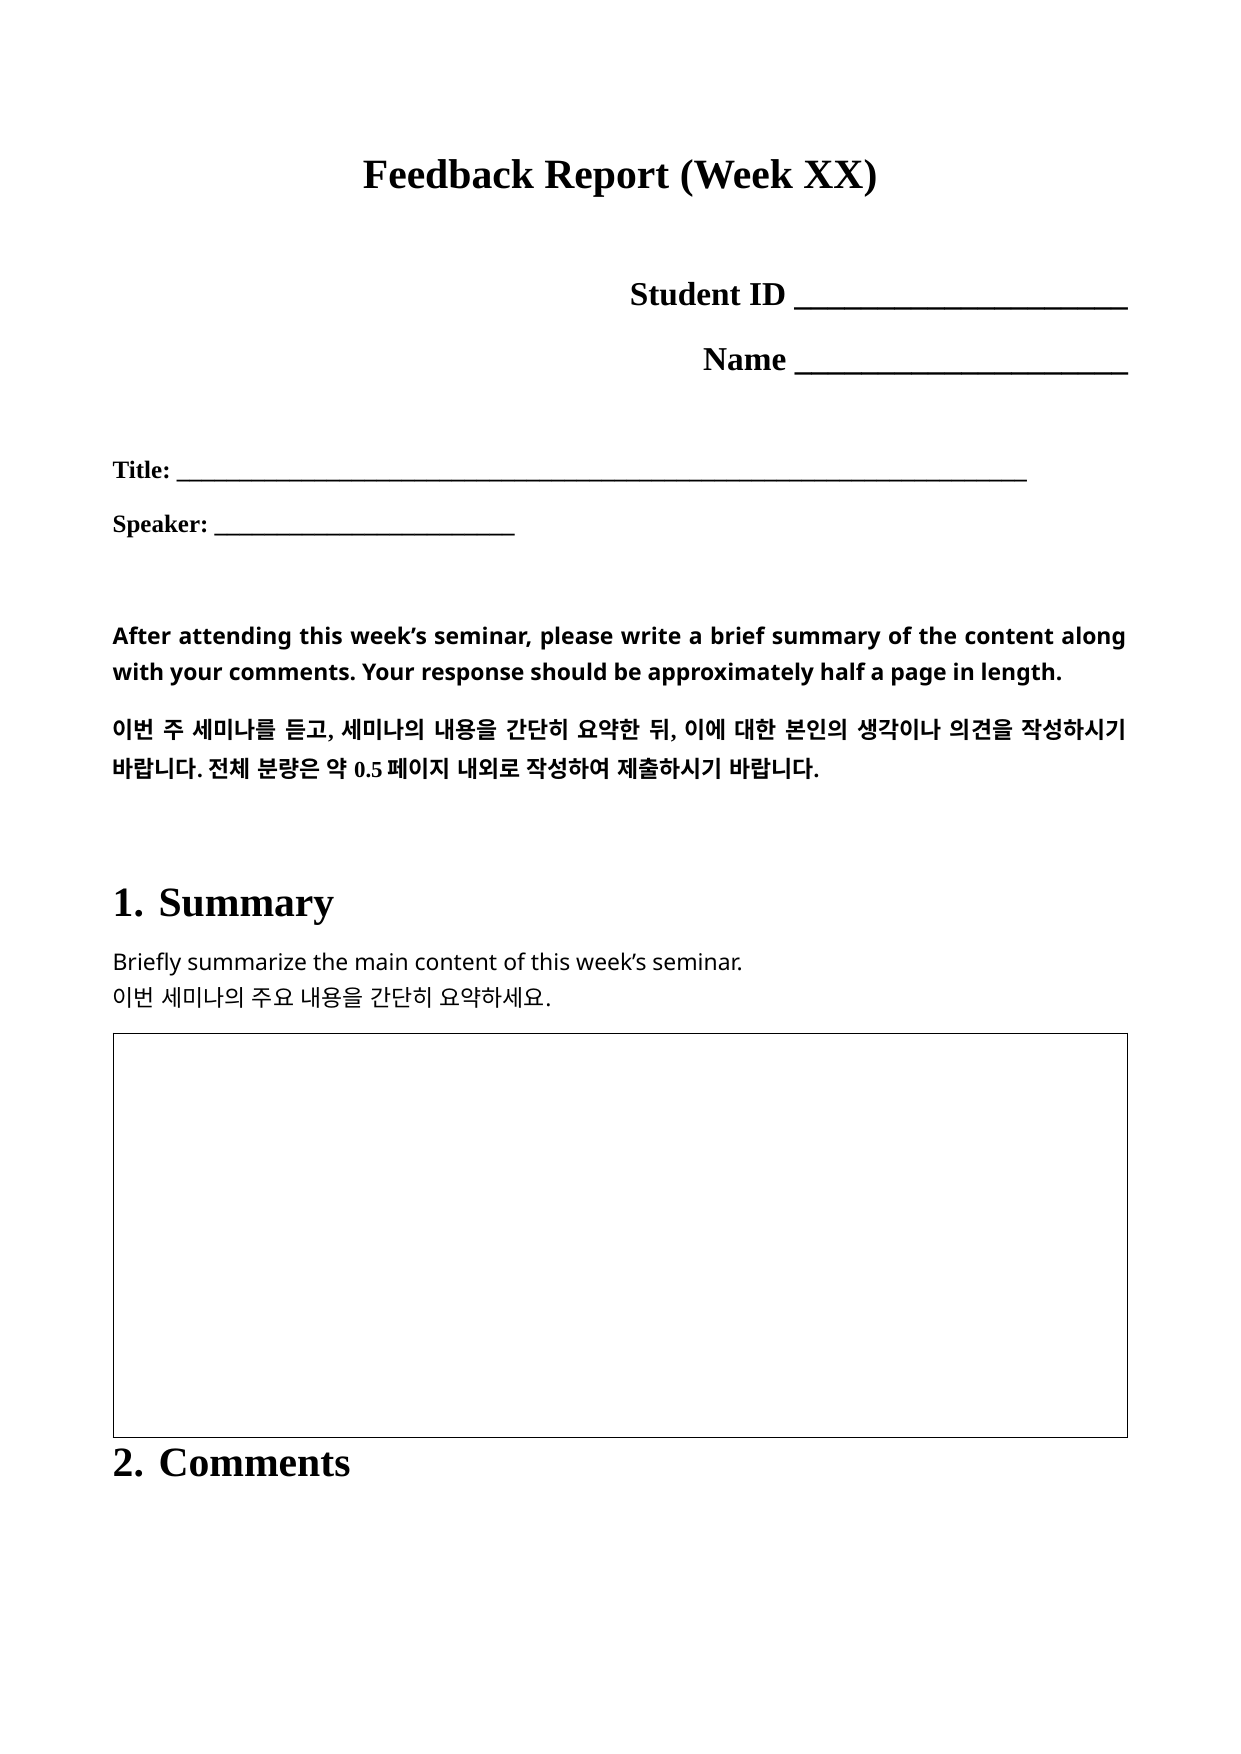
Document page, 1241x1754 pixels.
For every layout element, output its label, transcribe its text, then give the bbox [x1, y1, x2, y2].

list Summary [112, 878, 1128, 926]
text Speaker: ________________________ [112, 509, 1128, 538]
text Name ____________________ [112, 339, 1128, 378]
text Briefly summarize the main content of this week’s seminar. 이번 세미나의 주요 내용을 간단히 요약하세요. [112, 946, 1128, 1013]
list Comments [112, 1438, 1128, 1486]
text Title: ____________________________________________________________________ [112, 455, 1128, 484]
text Student ID ____________________ [112, 274, 1128, 313]
text After attending this week’s seminar, please write a brief summary of the content along with your comments. Your response should be approximately half a page in length. [112, 620, 1128, 687]
text 이번 주 세미나를 듣고, 세미나의 내용을 간단히 요약한 뒤, 이에 대한 본인의 생각이나 의견을 작성하시기 바랍니다. 전체 분량은 약 0.5페이지 내외로 작성하여 제출하시기 바랍니다. [112, 712, 1128, 784]
text Feedback Report (Week XX) [112, 150, 1128, 198]
table_header [114, 1034, 1127, 1437]
